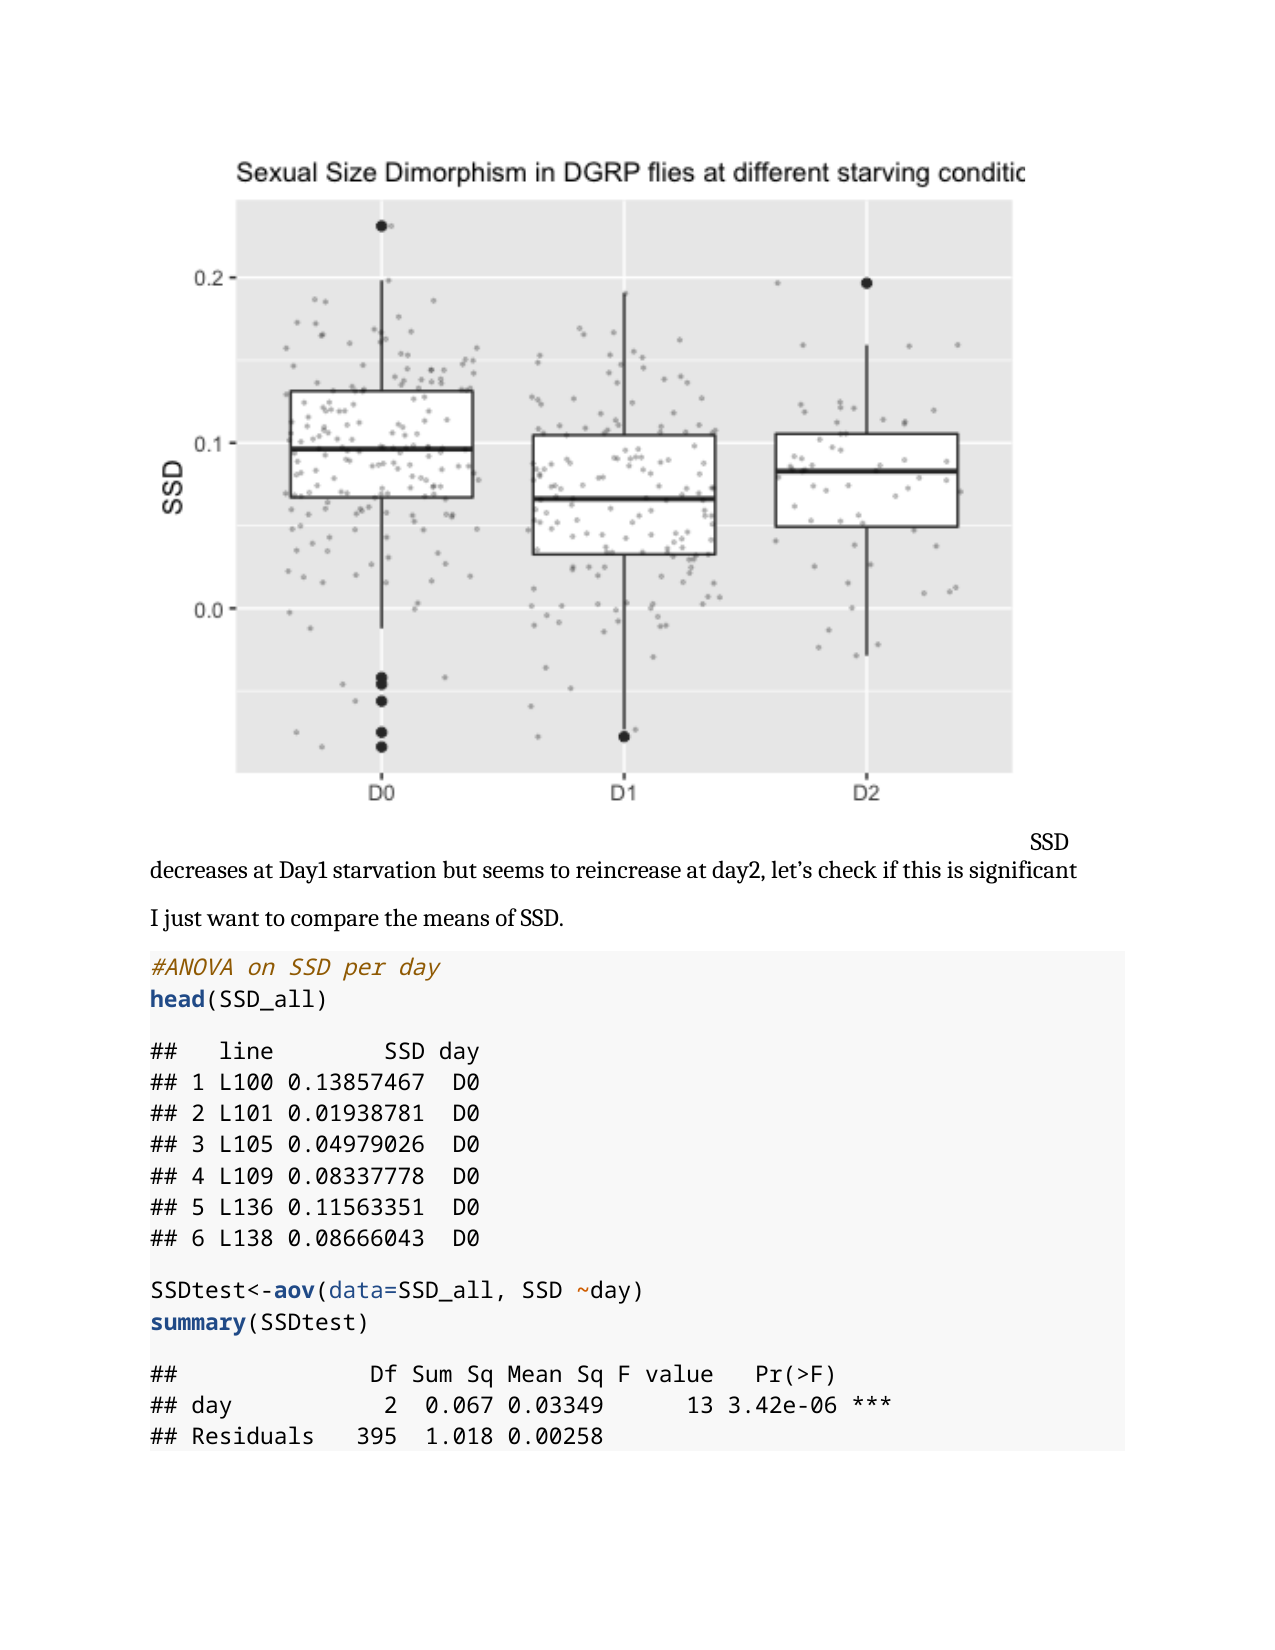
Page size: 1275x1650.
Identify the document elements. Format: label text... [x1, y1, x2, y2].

text ## line SSD day ## 1 L100 0.13857467 D0 ## 2 L101 0.01938781 D0 ## 3 L105 0.04979026 D0 ## 4 L109 0.08337778 D0 ## 5 L136 0.11563351 D0 ## 6 L138 0.08666043 D0 [150, 1034, 1125, 1253]
text I just want to compare the means of SSD. [150, 904, 1125, 932]
text SSDtest<-aov(data=SSD_all, SSD ~day) summary(SSDtest) [370, 1274, 1125, 1337]
picture [150, 150, 1025, 850]
text #ANOVA on SSD per day head(SSD_all) [150, 951, 1125, 1014]
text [150, 1357, 1125, 1451]
